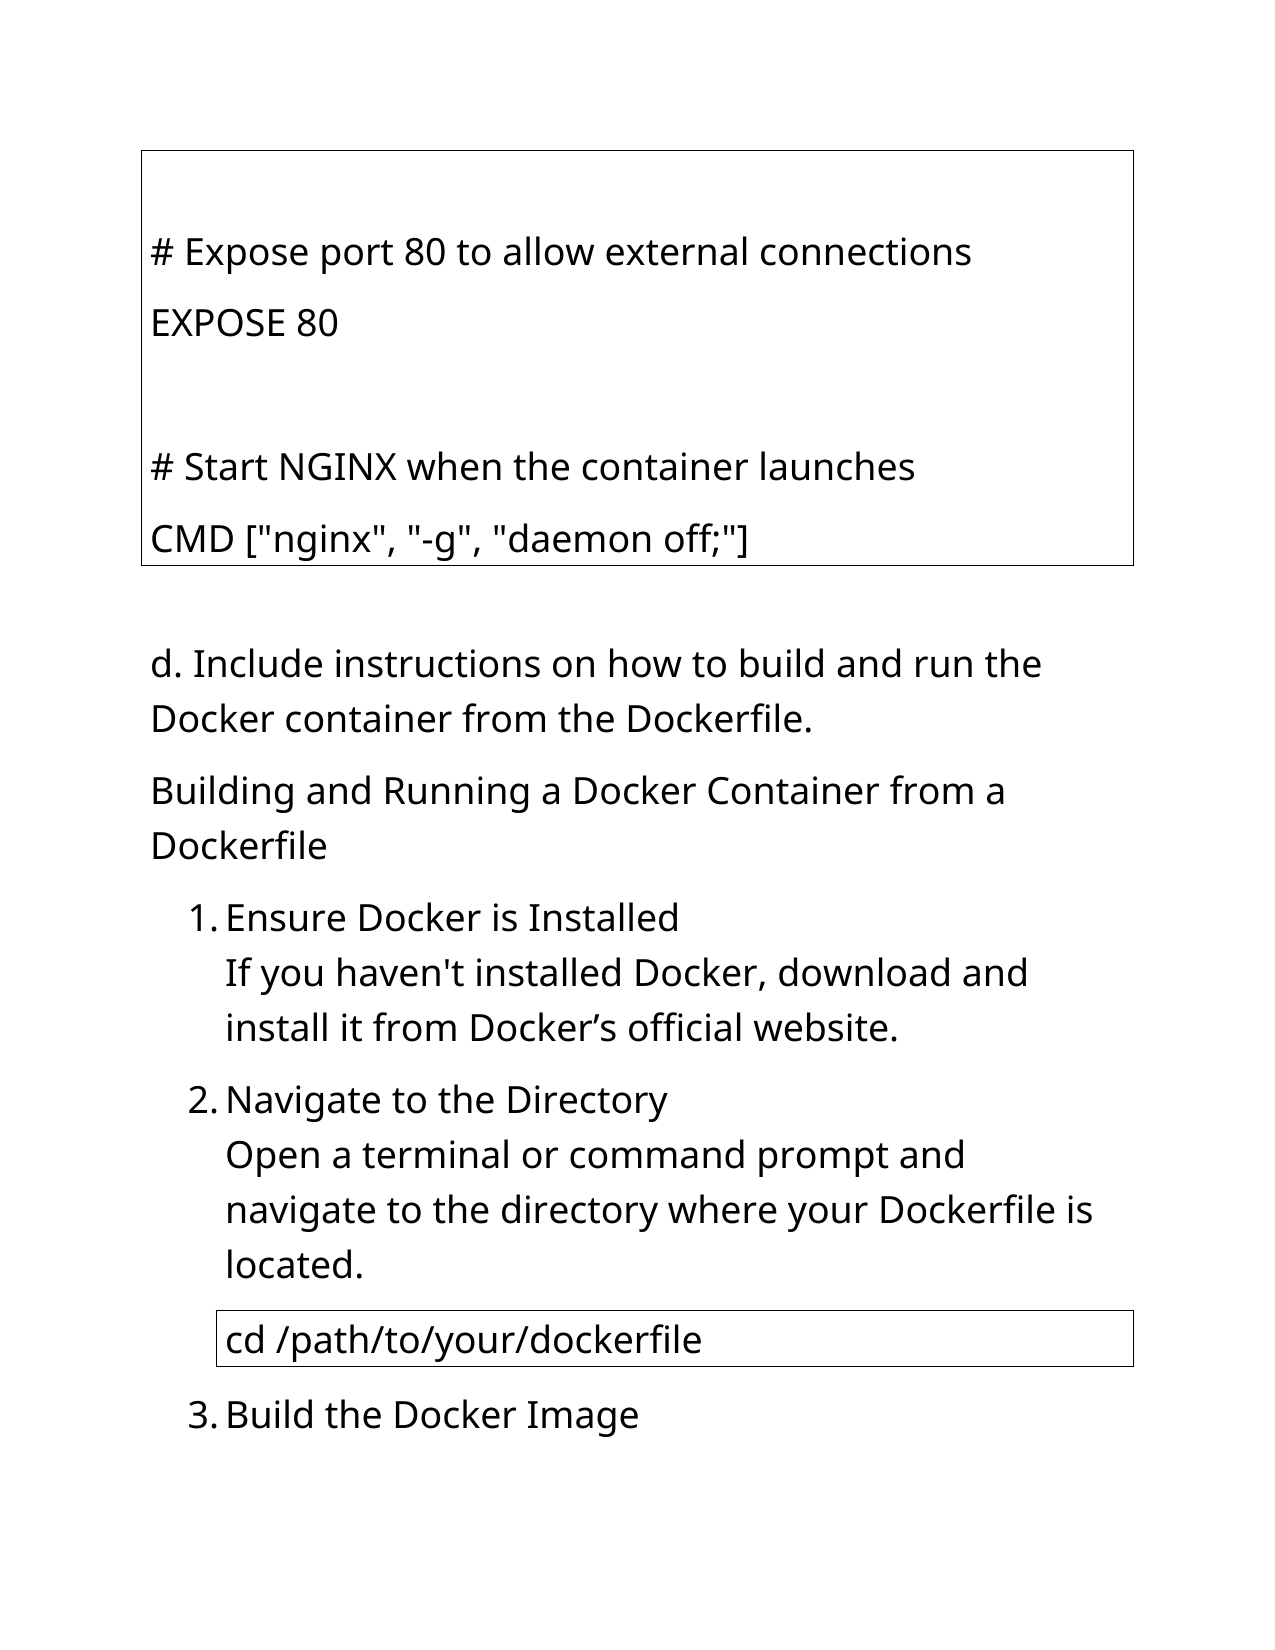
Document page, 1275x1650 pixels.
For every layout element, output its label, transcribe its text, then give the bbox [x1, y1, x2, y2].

text cd /path/to/your/dockerfile [217, 1311, 1133, 1366]
list Navigate to the Directory Open a terminal or command prompt and navigate to the directory where your Dockerfile is located. [187, 1073, 1125, 1289]
list Build the Docker Image [187, 1388, 1125, 1439]
text d. Include instructions on how to build and run the Docker container from the Dockerfile. [150, 637, 1125, 743]
text CMD ["nginx", "-g", "daemon off;"] [142, 509, 1133, 565]
text Building and Running a Docker Container from a Dockerfile [150, 764, 1125, 870]
text EXPOSE 80 [142, 293, 1133, 348]
text # Start NGINX when the container launches [142, 437, 1133, 491]
text # Expose port 80 to allow external connections [142, 222, 1133, 276]
list Ensure Docker is Installed If you haven't installed Docker, download and install it from Docker’s official website. [187, 891, 1125, 1052]
